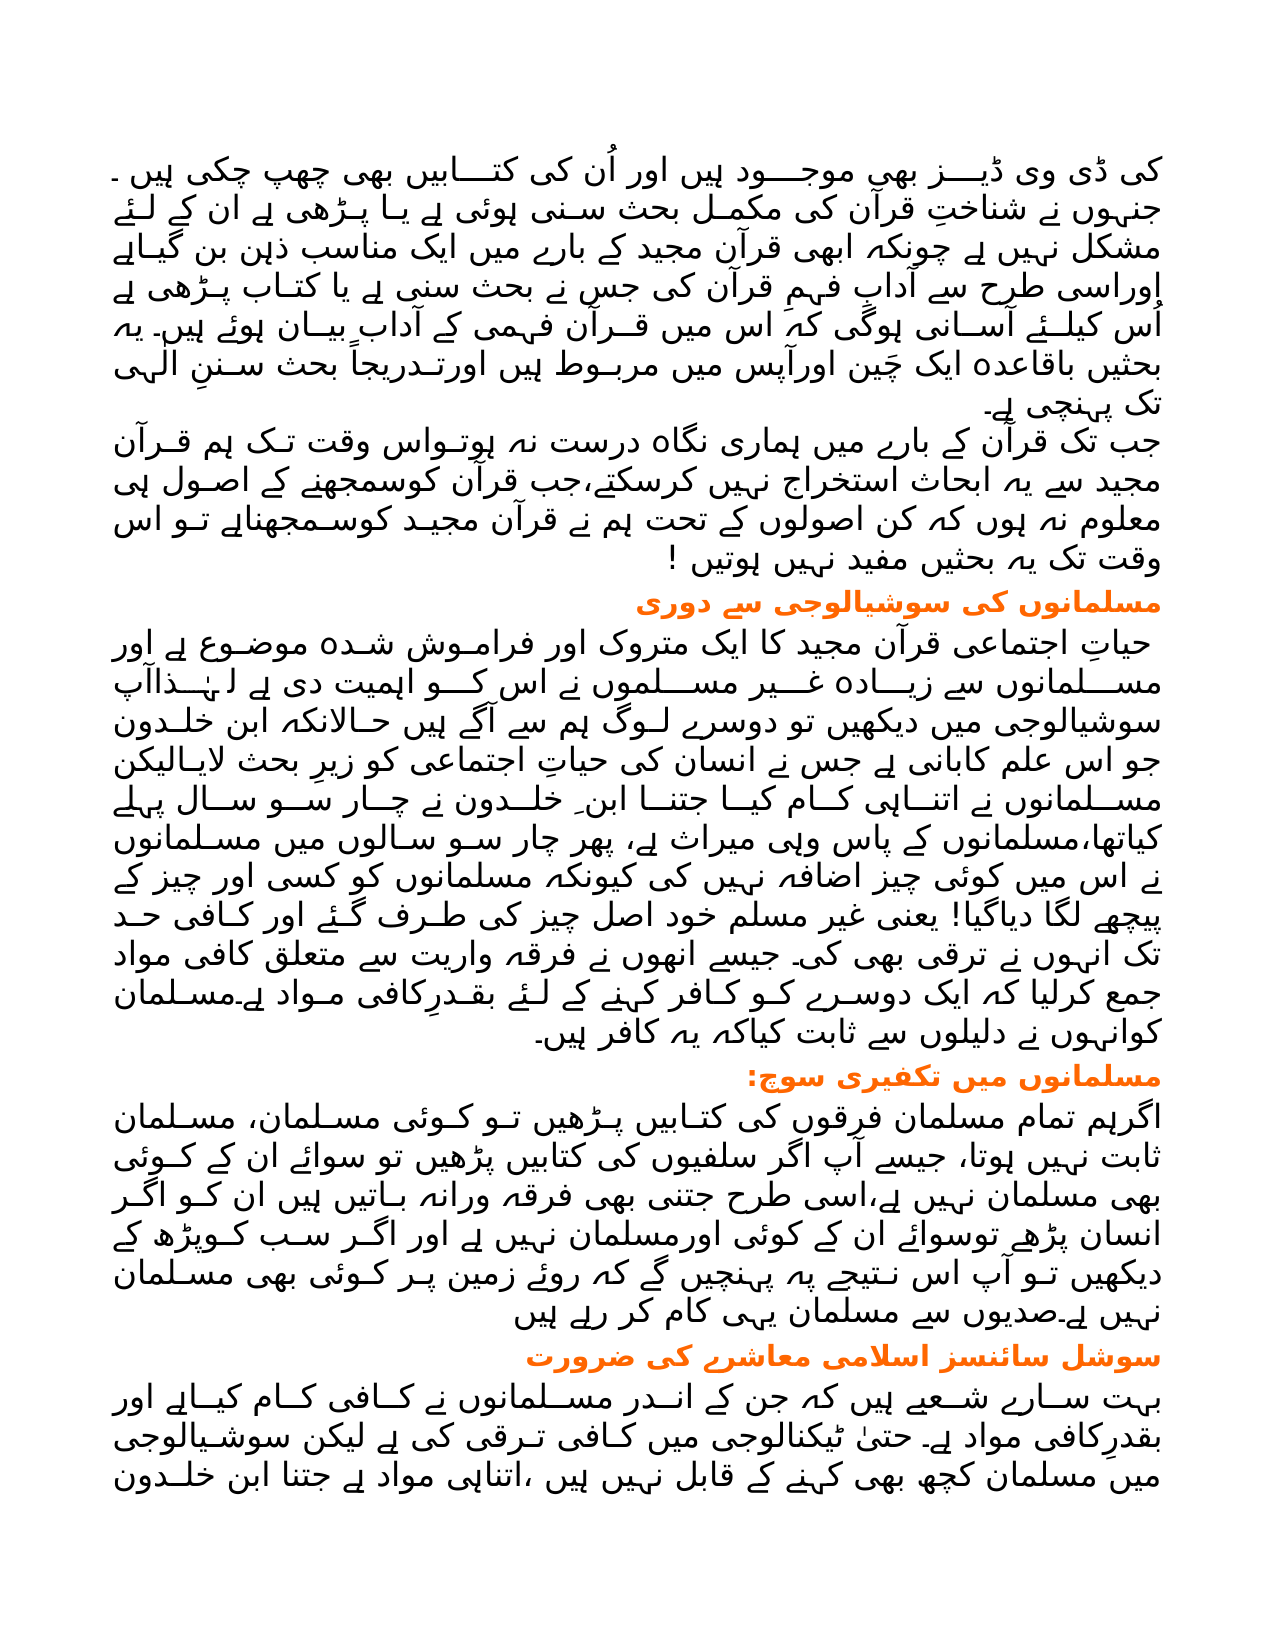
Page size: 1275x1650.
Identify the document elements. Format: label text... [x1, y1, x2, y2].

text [112, 1377, 1162, 1494]
text حیاتِ اجتماعی قرآن مجید کا ایک متروک اور فراموش شدہ موضوع ہے اور مسلمانوں سے زیادہ غیر مسلموں نے اس کو اہمیت دی ہے لہٰذاآپ سوشیالوجی میں دیکھیں تو دوسرے لوگ ہم سے آگے ہیں حالانکہ ابن خلدون جو اس علم کابانی ہے جس نے انسان کی حیاتِ اجتماعی کو زیرِ بحث لایالیکن مسلمانوں نے اتناہی کام کیا جتنا ابن ِ خلدون نے چار سو سال پہلے کیاتھا،مسلمانوں کے پاس وہی میراث ہے، پھر چار سو سالوں میں مسلمانوں نے اس میں کوئی چیز اضافہ نہیں کی کیونکہ مسلمانوں کو کسی اور چیز کے پیچھے لگا دیاگیا! یعنی غیر مسلم خود اصل چیز کی طرف گئے اور کافی حد تک انہوں نے ترقی بھی کی۔ جیسے انھوں نے فرقہ واریت سے متعلق کافی مواد جمع کرلیا کہ ایک دوسرے کو کافر کہنے کے لئے بقدرِکافی مواد ہے۔مسلمان کوانہوں نے دلیلوں سے ثابت کیاکہ یہ کافر ہیں۔ [112, 624, 1162, 1051]
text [112, 150, 1162, 422]
subtitle مسلمانوں کی سوشیالوجی سے دوری [112, 586, 1162, 620]
subtitle سوشل سائنسز اسلامی معاشرے کی ضرورت [112, 1339, 1162, 1373]
text جب تک قرآن کے بارے میں ہماری نگاہ درست نہ ہوتواس وقت تک ہم قرآن مجید سے یہ ابحاث استخراج نہیں کرسکتے،جب قرآن کوسمجھنے کے اصول ہی معلوم نہ ہوں کہ کن اصولوں کے تحت ہم نے قرآن مجید کوسمجھناہے تو اس وقت تک یہ بحثیں مفید نہیں ہوتیں ! [112, 422, 1162, 577]
text اگرہم تمام مسلمان فرقوں کی کتابیں پڑھیں تو کوئی مسلمان، مسلمان ثابت نہیں ہوتا، جیسے آپ اگر سلفیوں کی کتابیں پڑھیں تو سوائے ان کے کوئی بھی مسلمان نہیں ہے،اسی طرح جتنی بھی فرقہ ورانہ باتیں ہیں ان کو اگر انسان پڑھے توسوائے ان کے کوئی اورمسلمان نہیں ہے اور اگر سب کوپڑھ کے دیکھیں تو آپ اس نتیجے پہ پہنچیں گے کہ روئے زمین پر کوئی بھی مسلمان نہیں ہے۔صدیوں سے مسلمان یہی کام کر رہے ہیں [112, 1098, 1162, 1331]
subtitle مسلمانوں میں تکفیری سوچ: [112, 1059, 1162, 1093]
